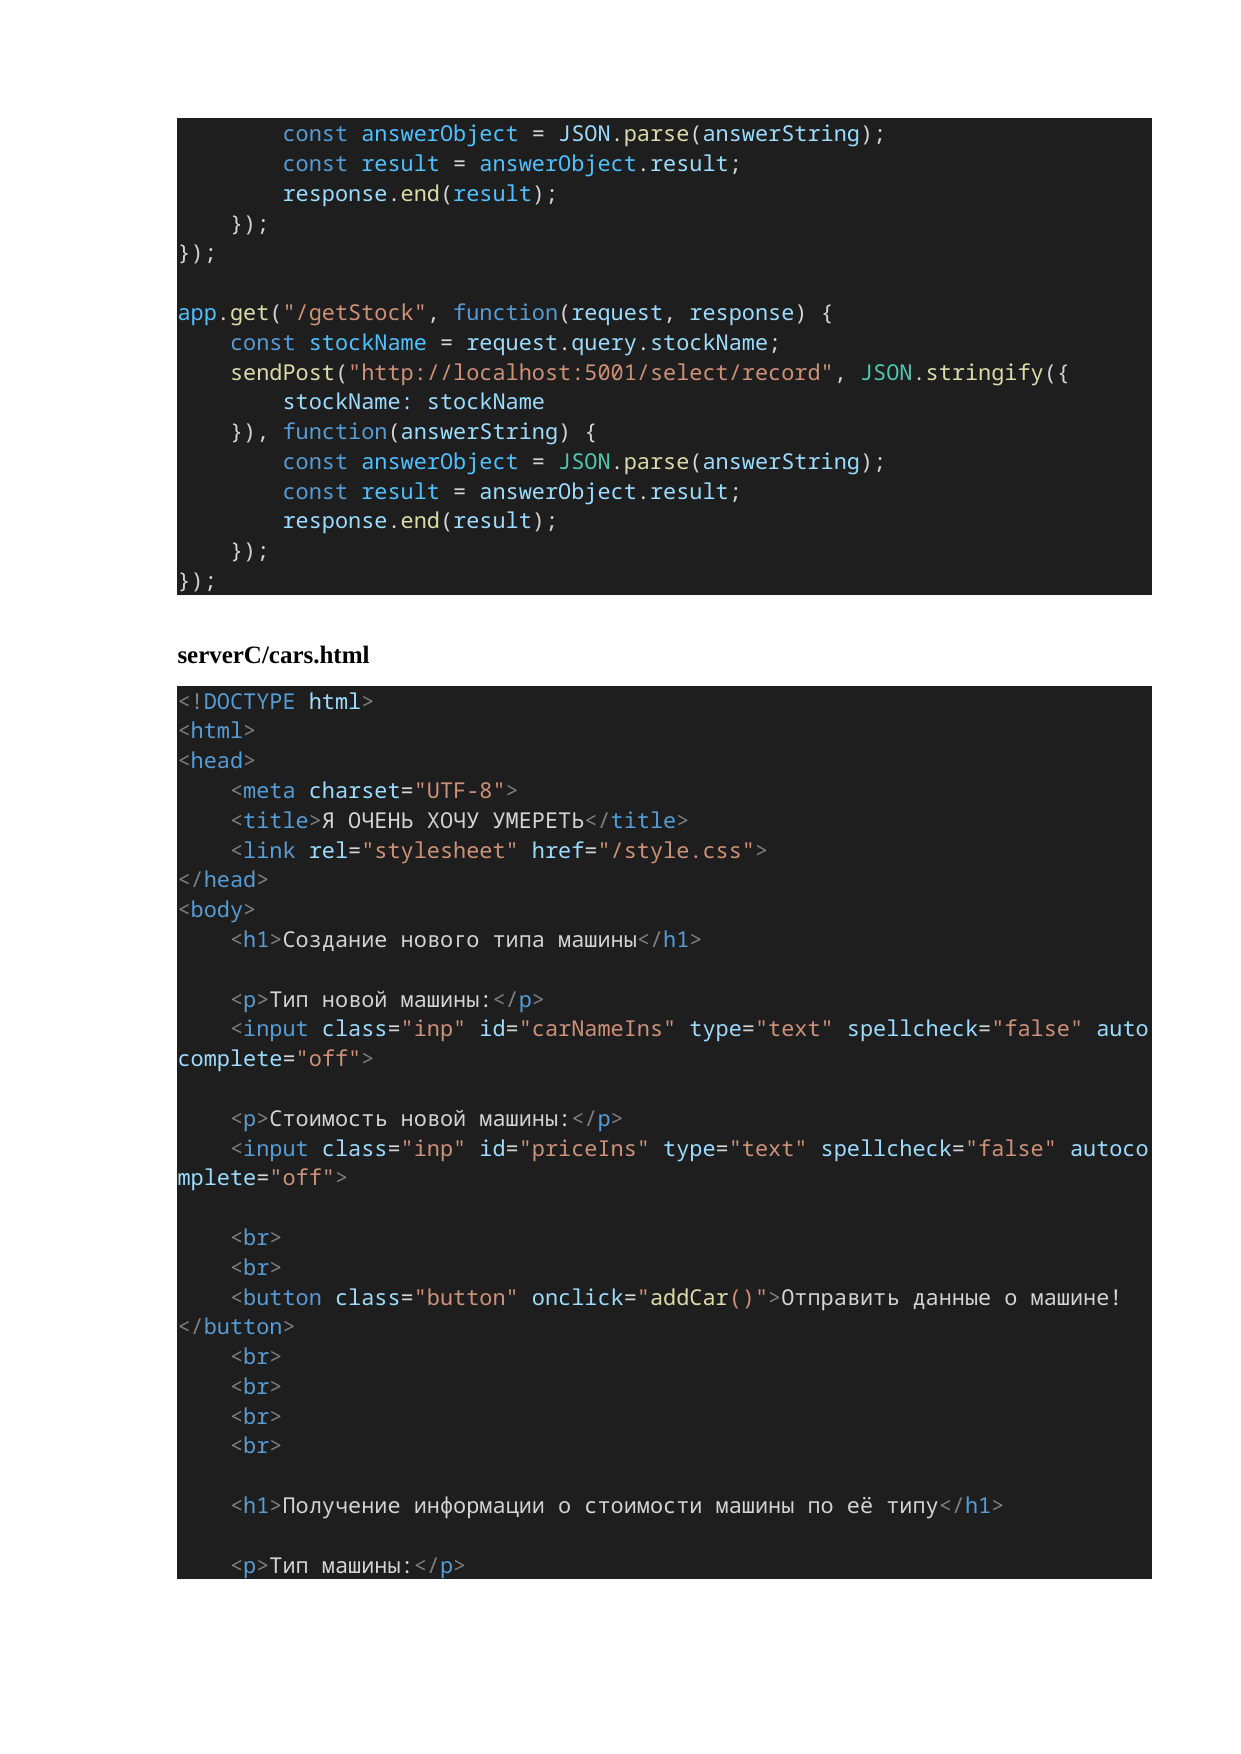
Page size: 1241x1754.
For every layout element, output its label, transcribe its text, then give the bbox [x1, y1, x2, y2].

text <title>Я ОЧЕНЬ ХОЧУ УМЕРЕТЬ</title> [177, 805, 1152, 834]
text serverC/cars.html [177, 640, 1152, 669]
text <br> [177, 1341, 1152, 1371]
text <br> [177, 1430, 1152, 1460]
text response.end(result); [177, 178, 1152, 207]
text }); [177, 237, 1152, 267]
text }), function(answerString) { [177, 416, 1152, 446]
text sendPost("http://localhost:5001/select/record", JSON.stringify({ [177, 356, 1152, 386]
text </head> [177, 864, 1152, 894]
text }); [177, 565, 1152, 595]
text <head> [177, 745, 1152, 775]
text <br> [177, 1222, 1152, 1252]
text }); [177, 207, 1152, 237]
text <!DOCTYPE html> [177, 686, 1152, 715]
text <button class="button" onclick="addCar()">Отправить данные о машине!</button> [177, 1281, 1152, 1341]
text <br> [177, 1371, 1152, 1401]
text <br> [177, 1401, 1152, 1430]
text <p>Тип машины:</p> [177, 1549, 1152, 1579]
text <h1>Создание нового типа машины</h1> [177, 924, 1152, 954]
text response.end(result); [177, 505, 1152, 535]
text <html> [177, 715, 1152, 745]
text const result = answerObject.result; [177, 148, 1152, 178]
text <body> [177, 894, 1152, 924]
text <input class="inp" id="carNameIns" type="text" spellcheck="false" autocomplete="off"> [177, 1013, 1152, 1073]
text const answerObject = JSON.parse(answerString); [177, 118, 1152, 148]
text const answerObject = JSON.parse(answerString); [177, 446, 1152, 476]
text <link rel="stylesheet" href="/style.css"> [177, 834, 1152, 864]
text const stockName = request.query.stockName; [177, 327, 1152, 356]
text <meta charset="UTF-8"> [177, 775, 1152, 805]
text app.get("/getStock", function(request, response) { [177, 297, 1152, 327]
text stockName: stockName [177, 386, 1152, 416]
text }); [177, 535, 1152, 565]
text <p>Стоимость новой машины:</p> [177, 1103, 1152, 1132]
text <h1>Получение информации о стоимости машины по её типу</h1> [177, 1490, 1152, 1520]
text <input class="inp" id="priceIns" type="text" spellcheck="false" autocomplete="off"> [177, 1132, 1152, 1192]
text <br> [177, 1252, 1152, 1281]
text <p>Тип новой машины:</p> [177, 983, 1152, 1013]
text const result = answerObject.result; [177, 476, 1152, 505]
